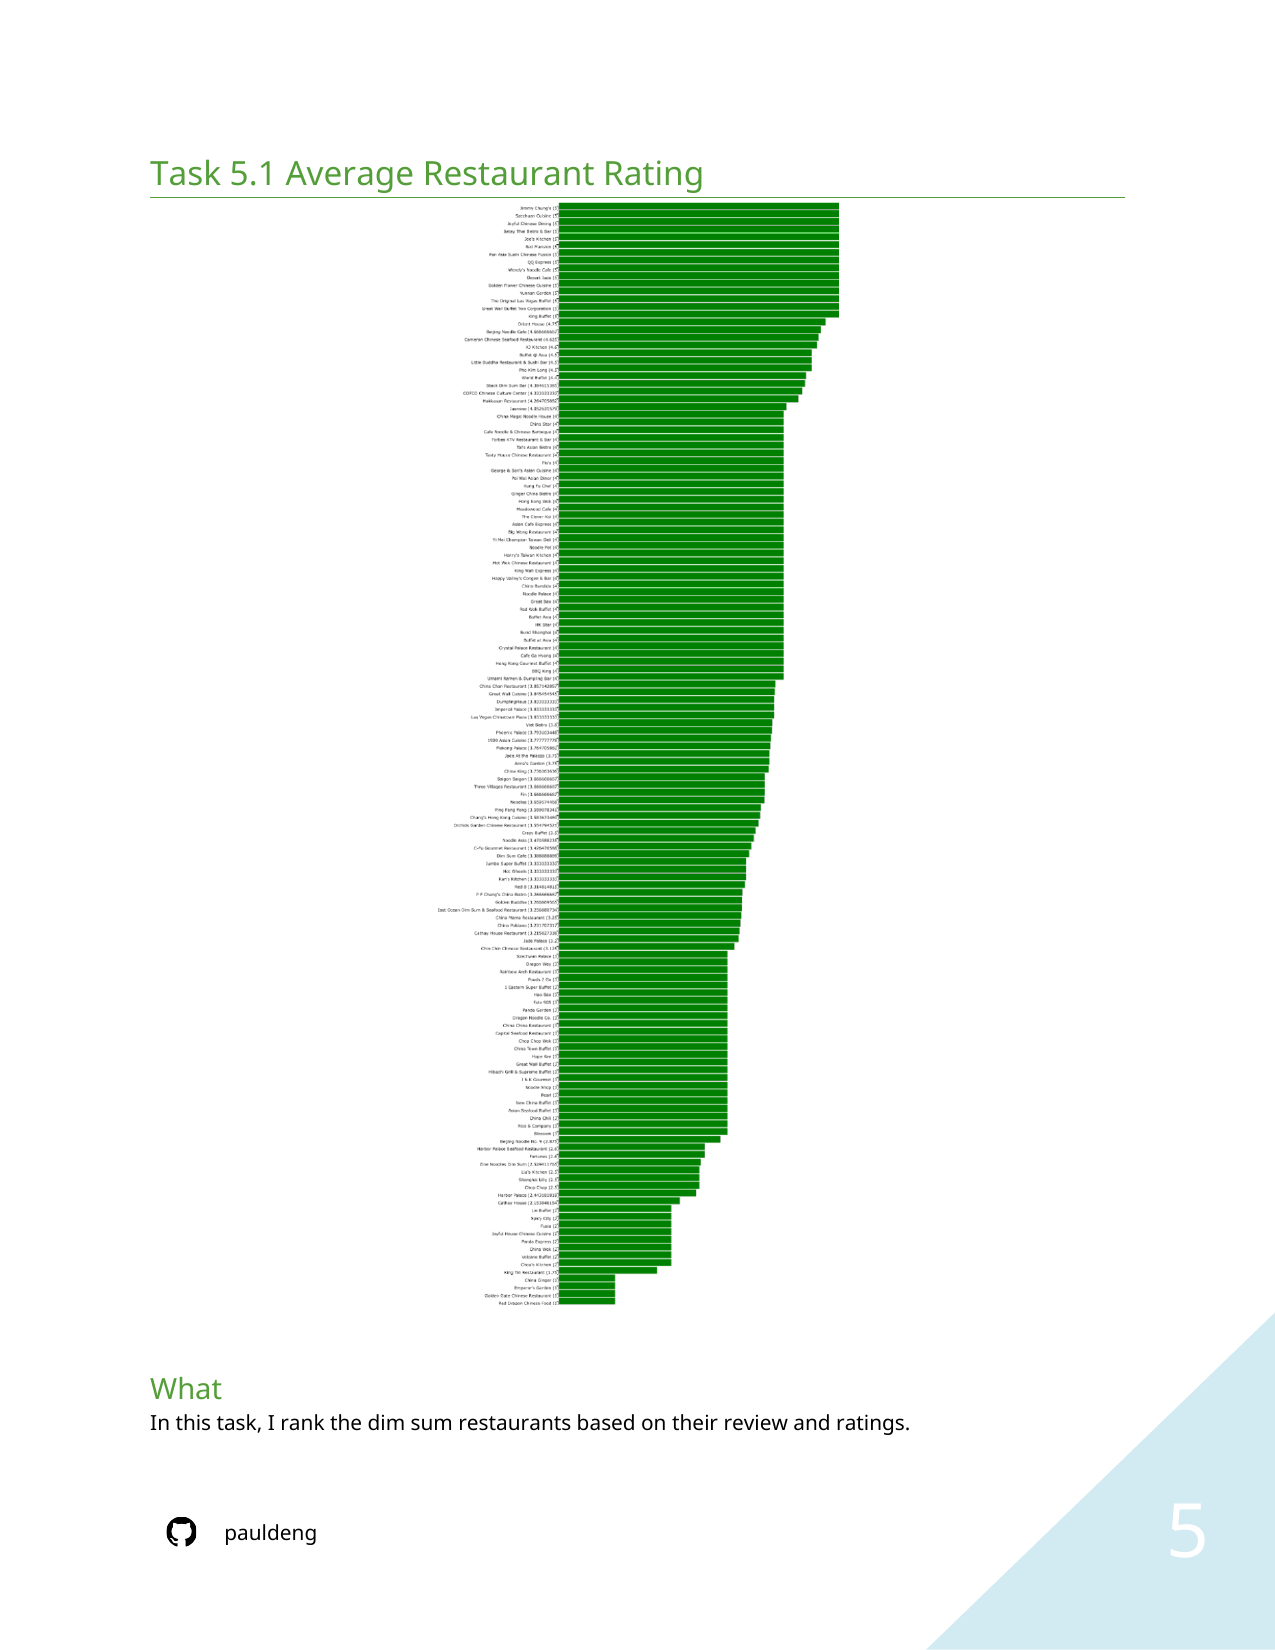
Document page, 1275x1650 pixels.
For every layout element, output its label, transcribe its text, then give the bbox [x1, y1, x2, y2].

subtitle Task 5.1 Average Restaurant Rating [150, 150, 1125, 197]
picture [166, 1517, 197, 1547]
text In this task, I rank the dim sum restaurants based on their review and ratings. [150, 1408, 1125, 1437]
subtitle What [150, 1368, 1125, 1408]
picture [438, 204, 839, 1304]
